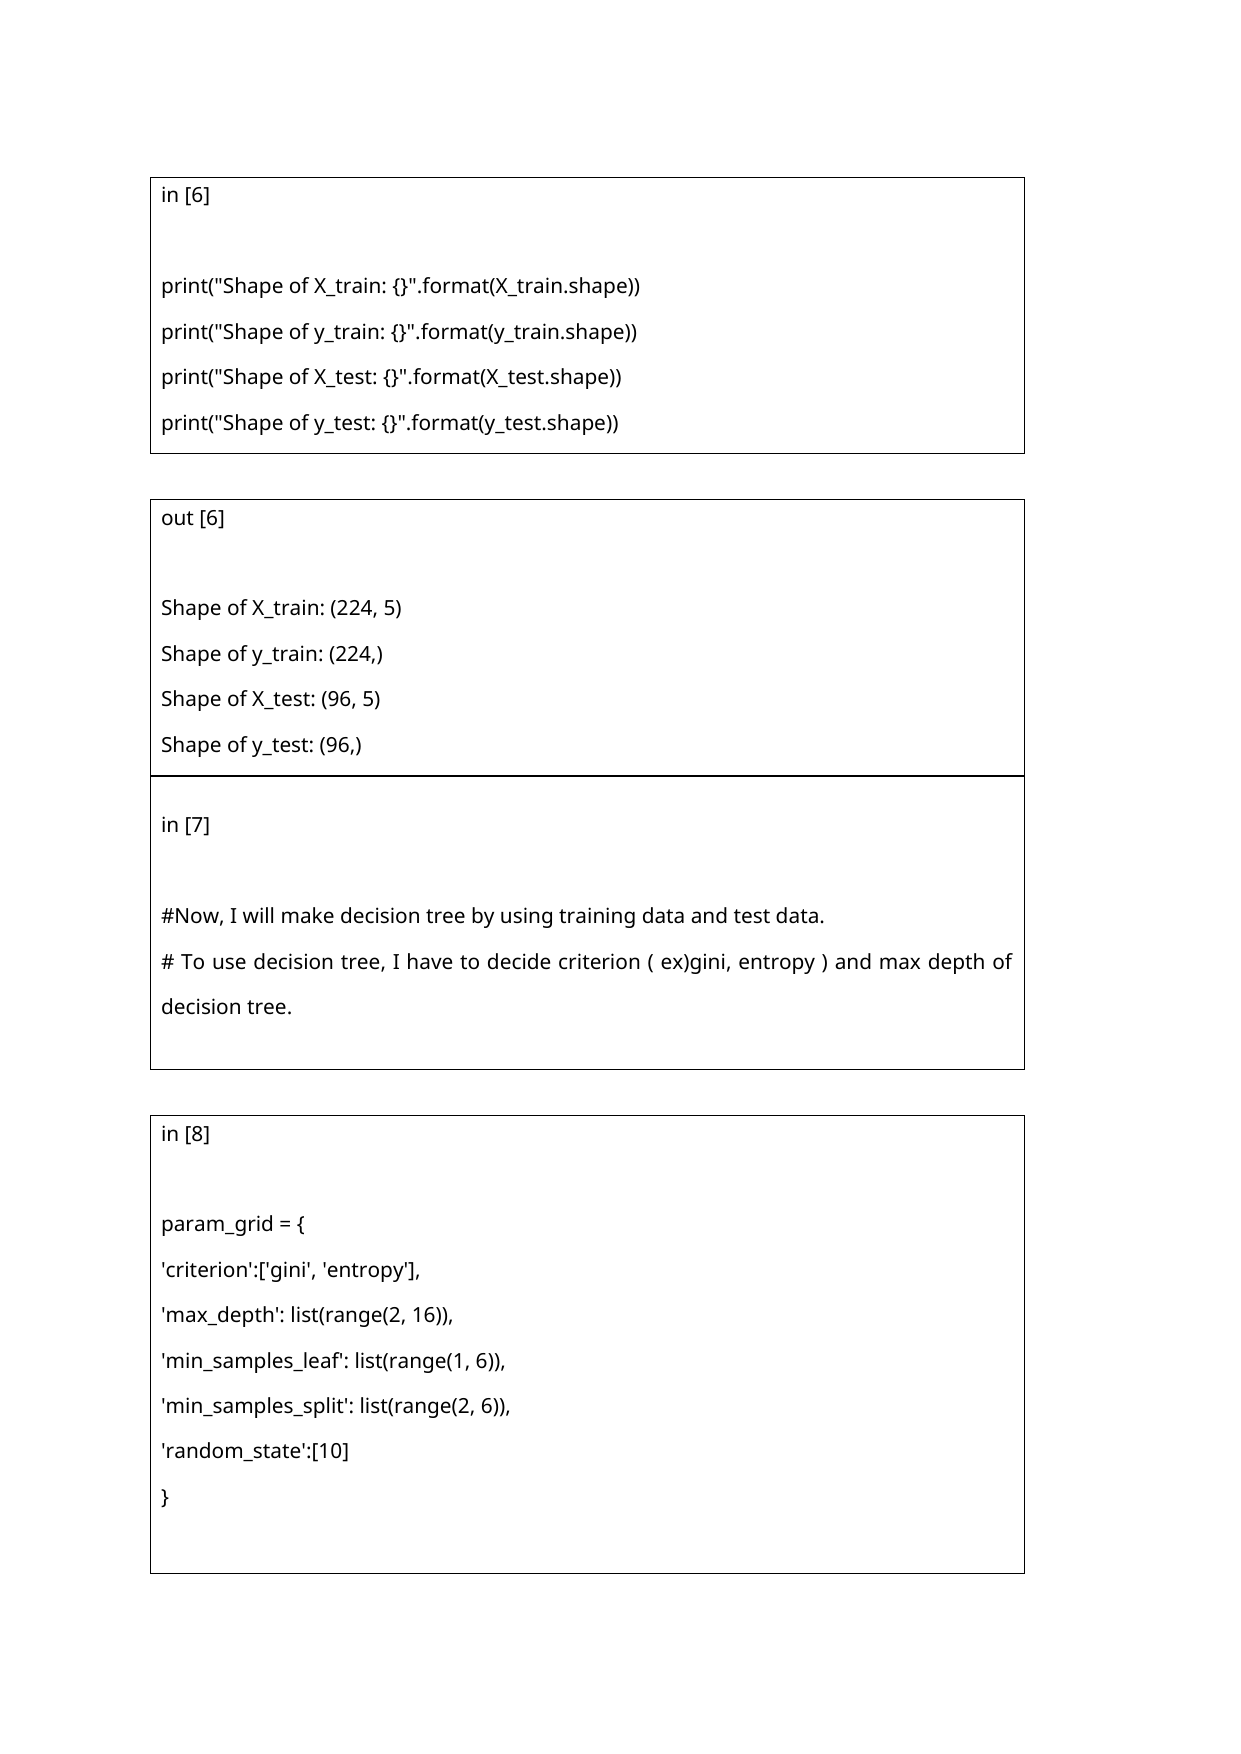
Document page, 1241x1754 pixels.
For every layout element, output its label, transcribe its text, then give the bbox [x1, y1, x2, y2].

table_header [151, 1116, 1024, 1573]
table_header in [7] #Now, I will make decision tree by using training data and test data. # To use decision tree, I have to decide criterion ( ex)gini, entropy ) and max depth of decision tree. [151, 777, 1024, 1069]
table_header in [6] print("Shape of X_train: {}".format(X_train.shape)) print("Shape of y_train: {}".format(y_train.shape)) print("Shape of X_test: {}".format(X_test.shape)) print("Shape of y_test: {}".format(y_test.shape)) [151, 178, 1024, 453]
table_header out [6] Shape of X_train: (224, 5) Shape of y_train: (224,) Shape of X_test: (96, 5) Shape of y_test: (96,) [151, 500, 1024, 775]
